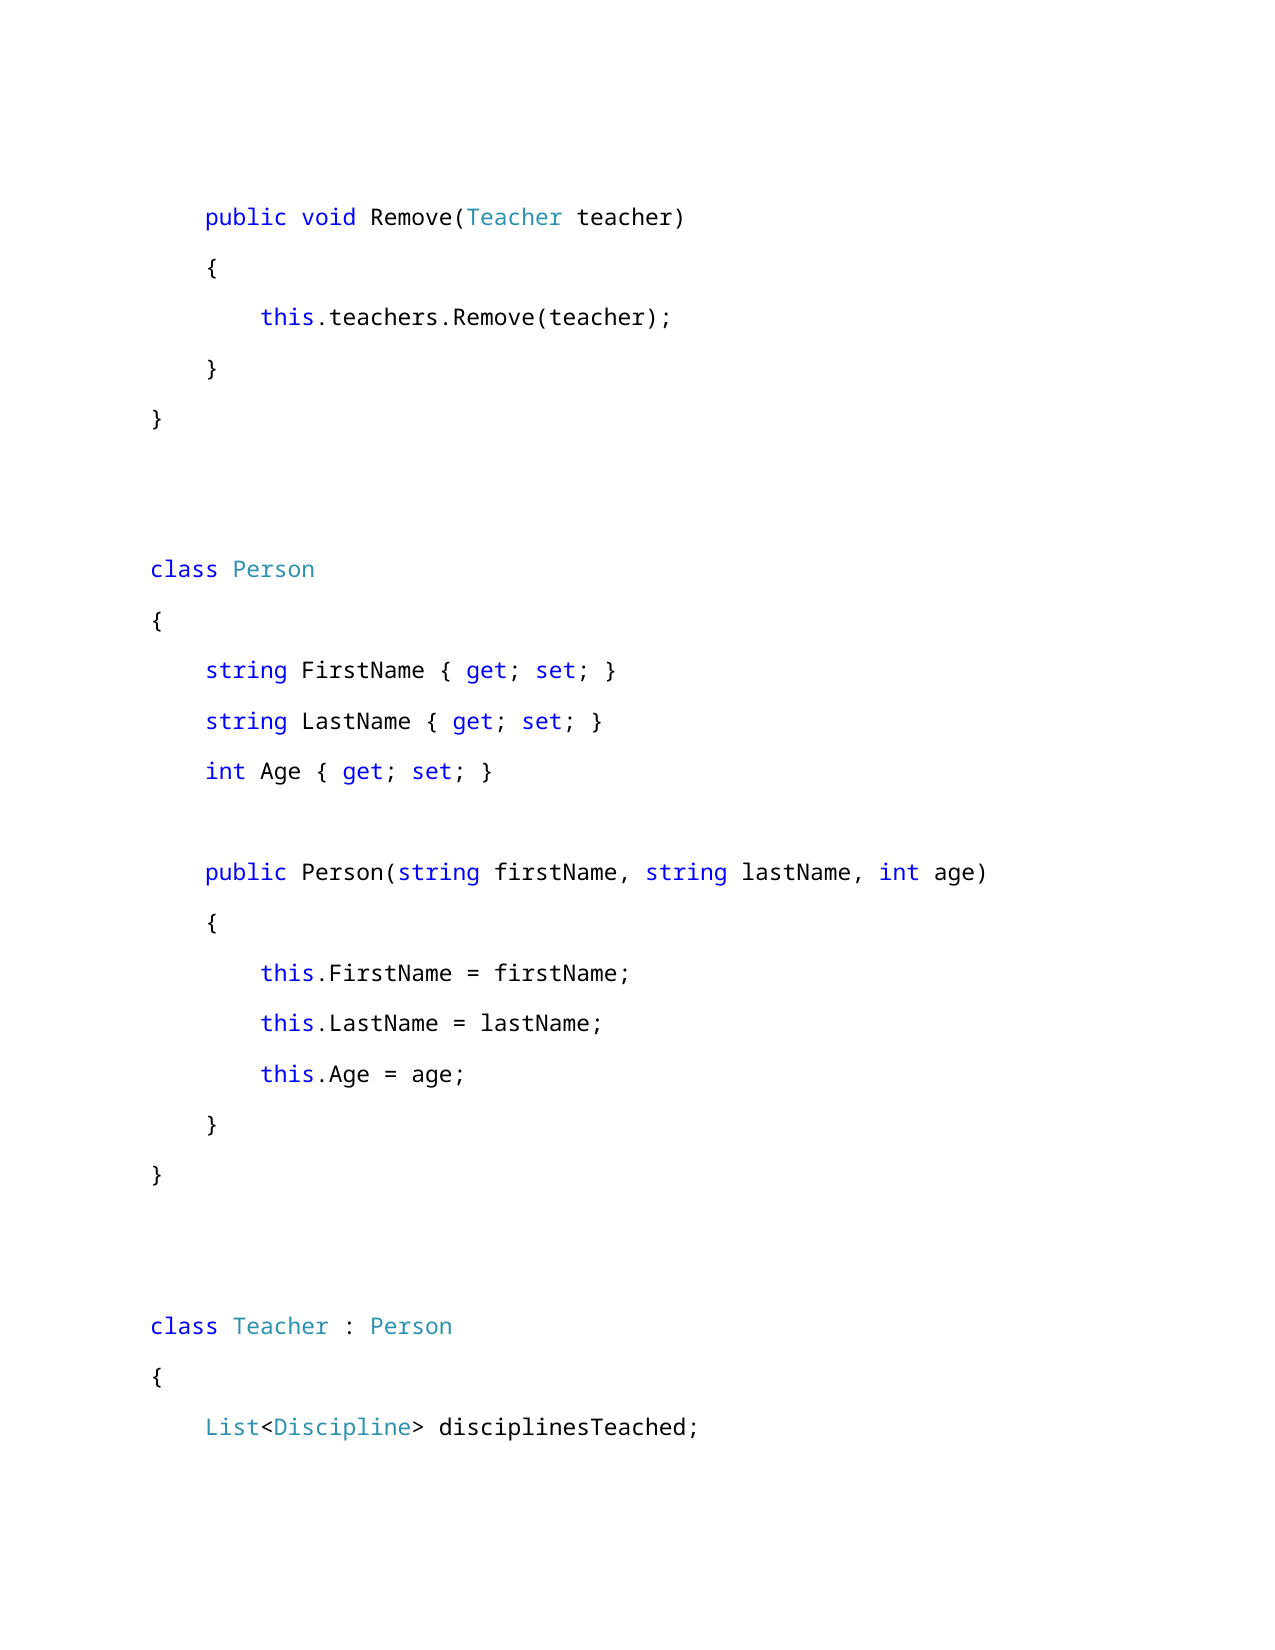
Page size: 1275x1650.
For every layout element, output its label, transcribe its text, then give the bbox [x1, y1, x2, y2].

text string LastName { get; set; } [150, 704, 1125, 736]
text { [150, 906, 1125, 937]
text } [150, 352, 1125, 383]
text string FirstName { get; set; } [150, 654, 1125, 685]
text public Person(string firstName, string lastName, int age) [150, 856, 1125, 887]
text { [150, 251, 1125, 282]
text } [150, 402, 1125, 433]
text this.teachers.Remove(teacher); [150, 301, 1125, 332]
text { [150, 1360, 1125, 1391]
text class Person [150, 553, 1125, 584]
text int Age { get; set; } [150, 755, 1125, 786]
text this.Age = age; [150, 1057, 1125, 1089]
text public void Remove(Teacher teacher) [150, 200, 1125, 232]
text class Teacher : Person [150, 1309, 1125, 1341]
text this.LastName = lastName; [150, 1007, 1125, 1038]
text this.FirstName = firstName; [150, 957, 1125, 988]
text } [150, 1158, 1125, 1189]
text List<Discipline> disciplinesTeached; [150, 1410, 1125, 1442]
text } [150, 1108, 1125, 1139]
text { [150, 604, 1125, 635]
